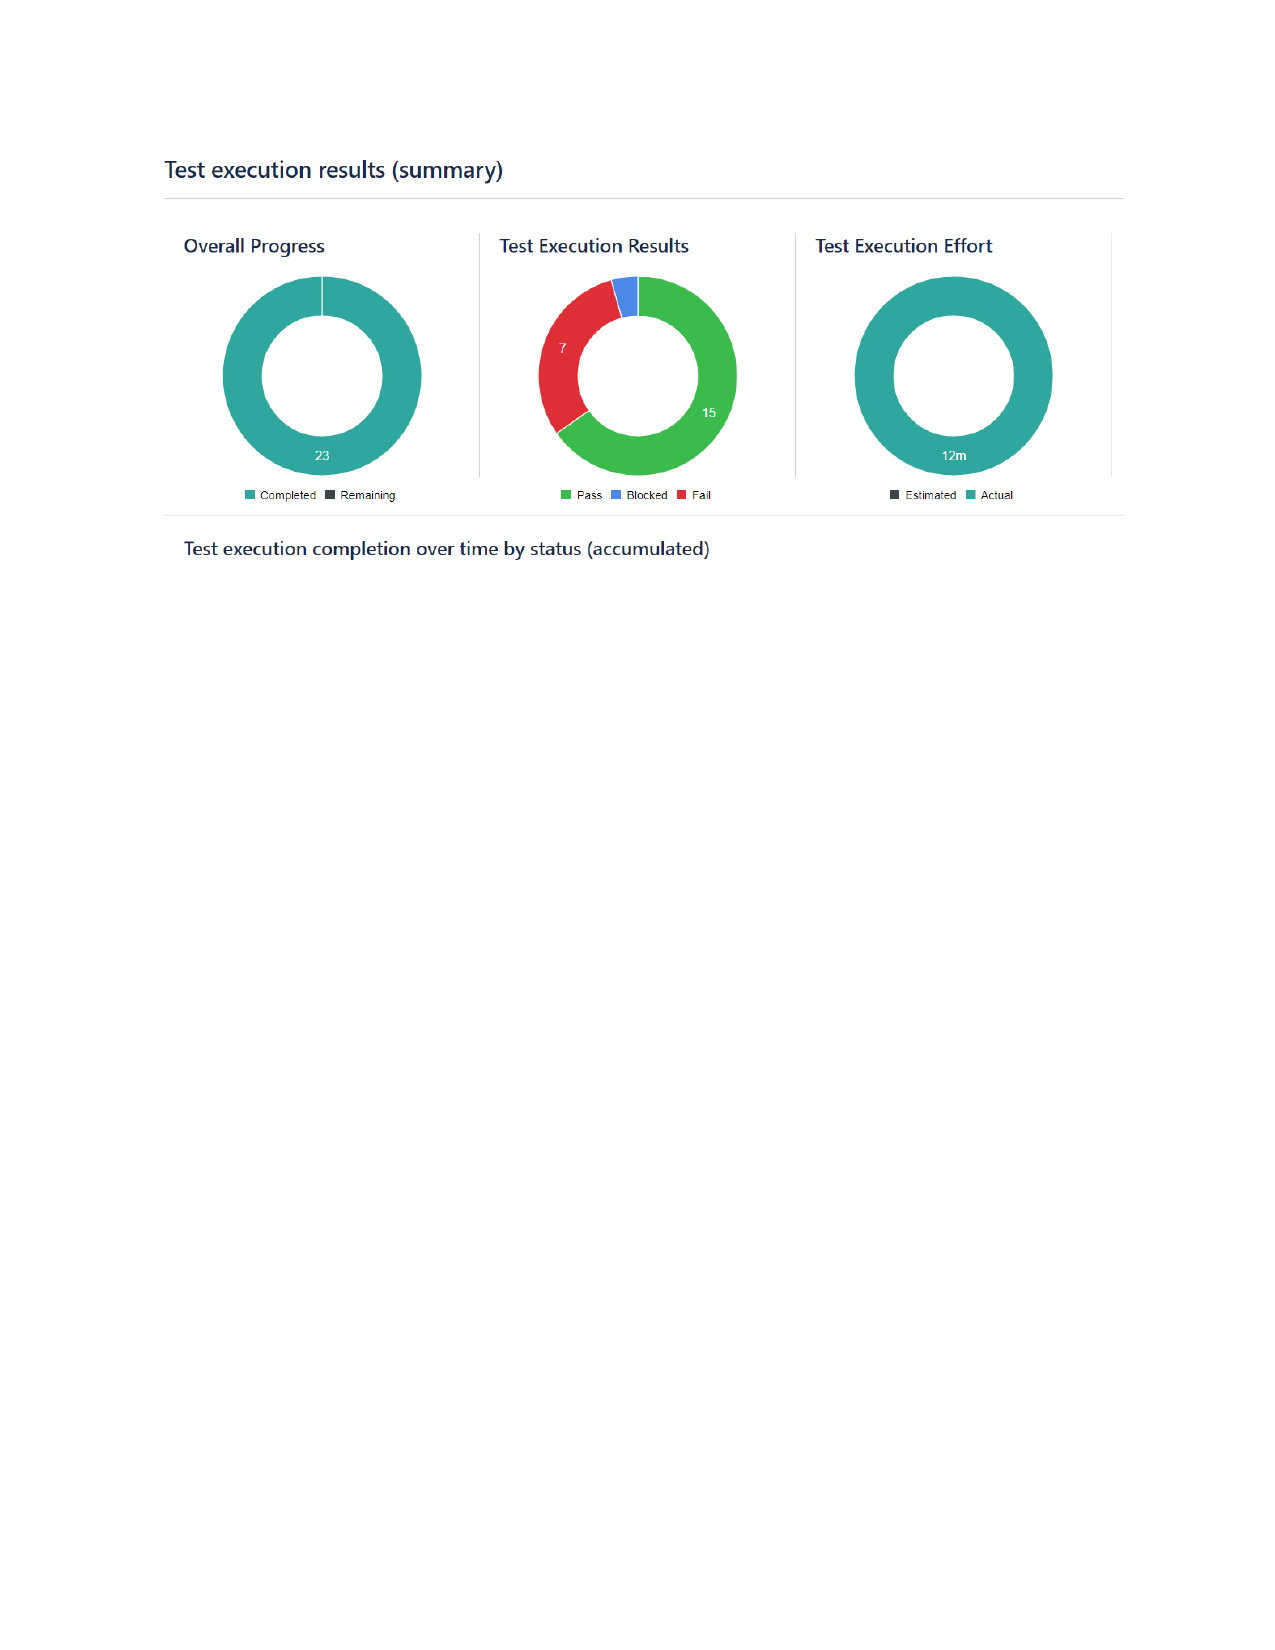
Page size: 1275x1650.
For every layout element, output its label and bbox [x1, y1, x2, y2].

picture [150, 150, 1124, 585]
